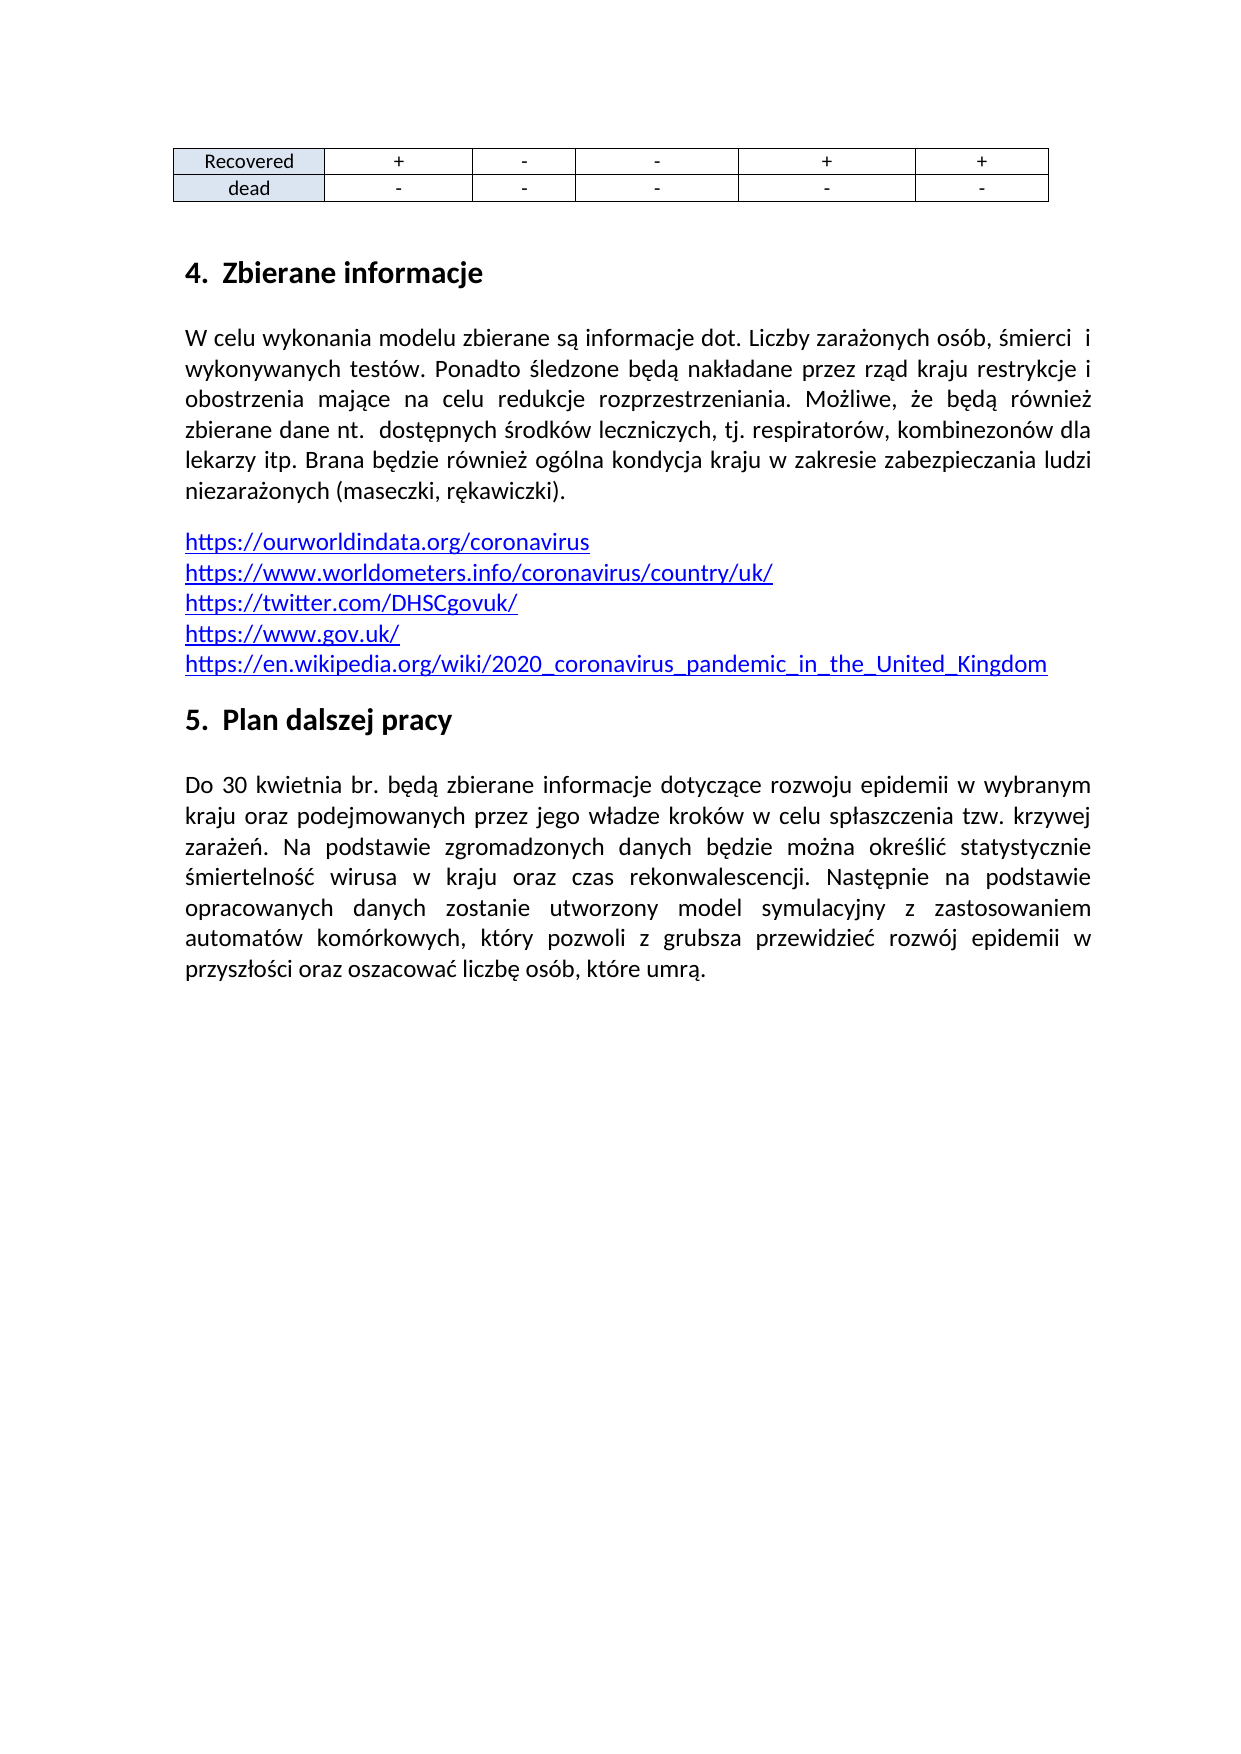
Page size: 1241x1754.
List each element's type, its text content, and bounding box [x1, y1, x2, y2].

text https://ourworldindata.org/coronavirus https://www.worldometers.info/coronavirus/country/uk/ https://twitter.com/DHSCgovuk/ https://www.gov.uk/ https://en.wikipedia.org/wiki/2020_coronavirus_pandemic_in_the_United_Kingdom [185, 527, 1093, 679]
table_cell dead [174, 175, 324, 201]
table_cell - [325, 175, 472, 201]
table_cell - [739, 175, 915, 201]
table_cell - [576, 175, 738, 201]
subtitle Zbierane informacje [185, 253, 1093, 291]
text W celu wykonania modelu zbierane są informacje dot. Liczby zarażonych osób, śmierci i wykonywanych testów. Ponadto śledzone będą nakładane przez rząd kraju restrykcje i obostrzenia mające na celu redukcje rozprzestrzeniania. Możliwe, że będą również zbierane dane nt. dostępnych środków leczniczych, tj. respiratorów, kombinezonów dla lekarzy itp. Brana będzie również ogólna kondycja kraju w zakresie zabezpieczania ludzi niezarażonych (maseczki, rękawiczki). [185, 323, 1093, 506]
table_cell + [325, 149, 472, 174]
table_cell Recovered [174, 149, 324, 174]
table_cell + [916, 149, 1048, 174]
text Do 30 kwietnia br. będą zbierane informacje dotyczące rozwoju epidemii w wybranym kraju oraz podejmowanych przez jego władze kroków w celu spłaszczenia tzw. krzywej zarażeń. Na podstawie zgromadzonych danych będzie można określić statystycznie śmiertelność wirusa w kraju oraz czas rekonwalescencji. Następnie na podstawie opracowanych danych zostanie utworzony model symulacyjny z zastosowaniem automatów komórkowych, który pozwoli z grubsza przewidzieć rozwój epidemii w przyszłości oraz oszacować liczbę osób, które umrą. [185, 770, 1093, 983]
table_cell - [473, 175, 575, 201]
subtitle Plan dalszej pracy [185, 700, 1093, 738]
table_cell + [739, 149, 915, 174]
table_cell - [576, 149, 738, 174]
table_cell - [916, 175, 1048, 201]
table_cell - [473, 149, 575, 174]
